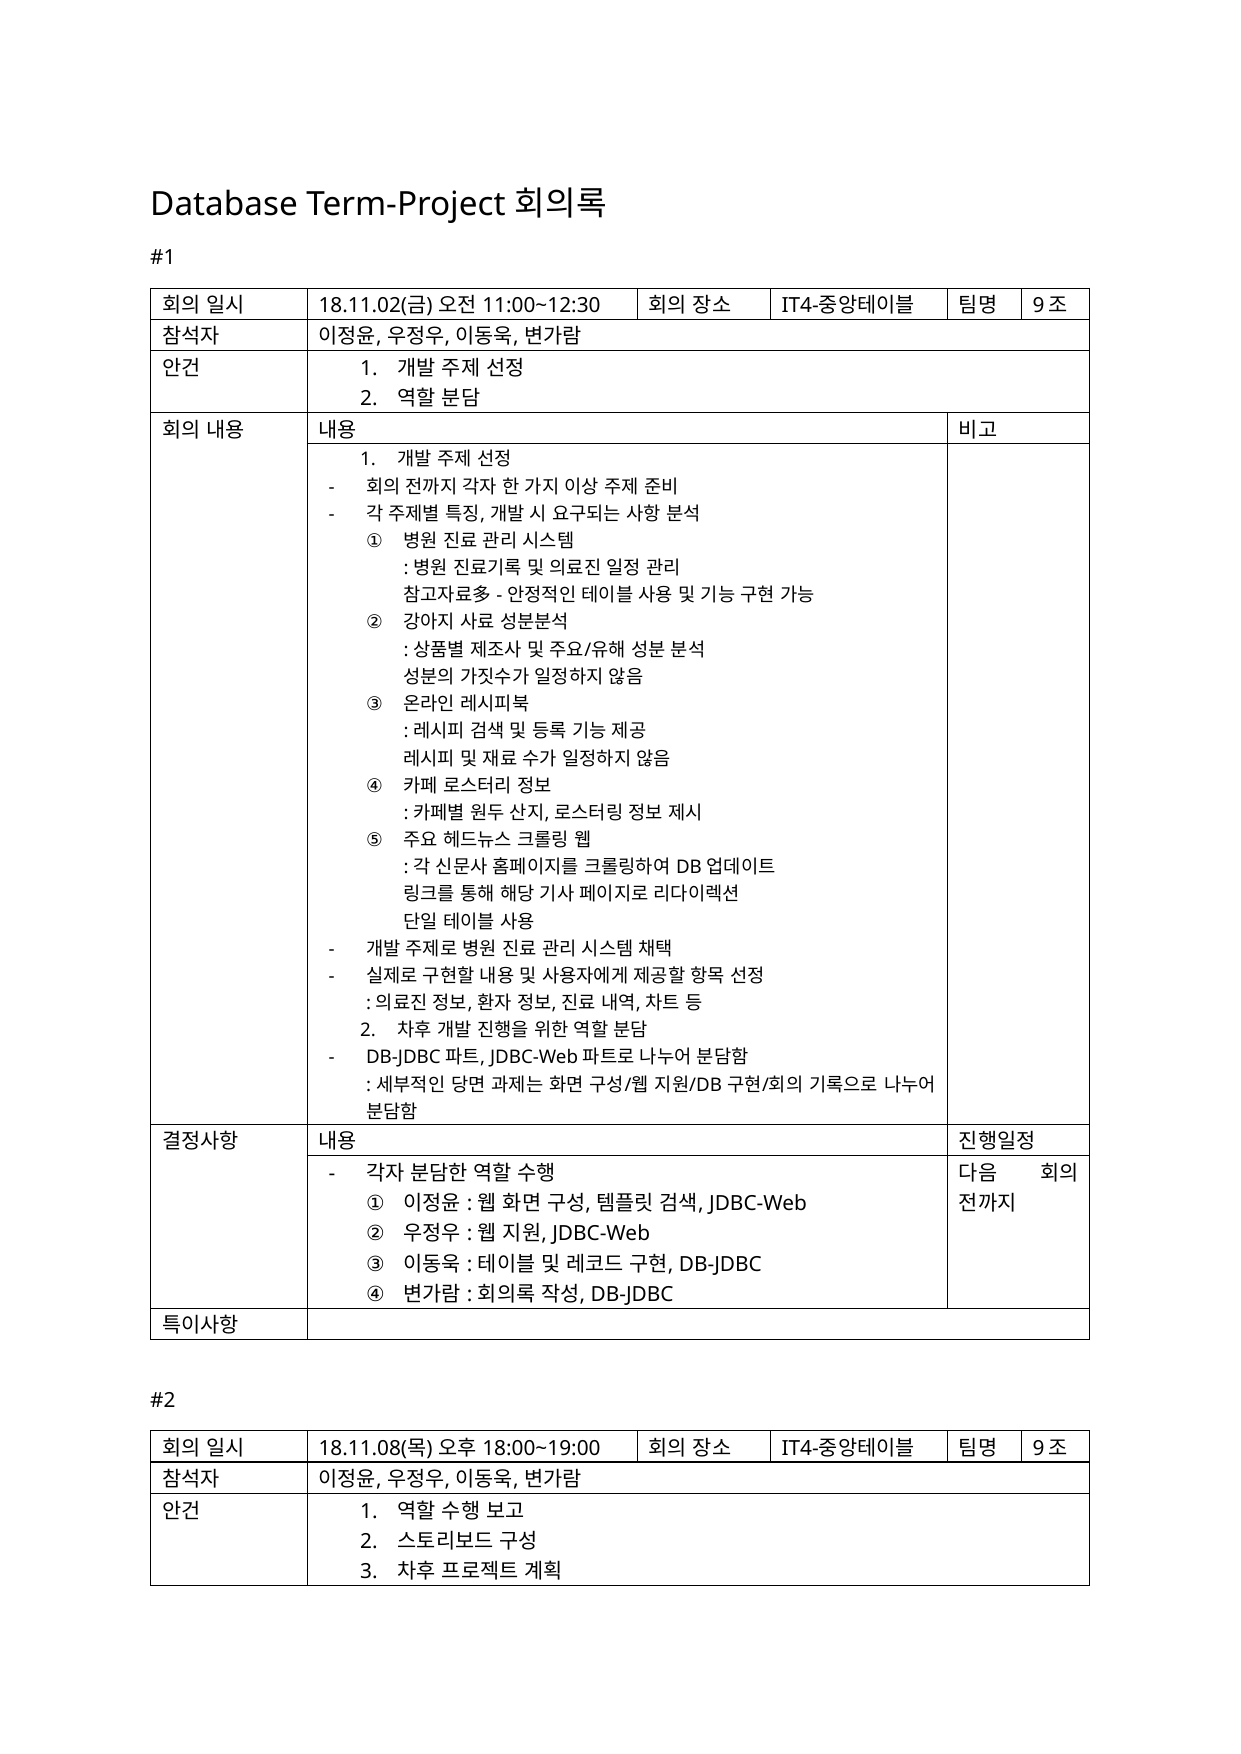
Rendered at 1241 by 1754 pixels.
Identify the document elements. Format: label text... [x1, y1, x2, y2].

table_cell 안건 [151, 1494, 307, 1585]
table_cell 참석자 [151, 320, 307, 350]
table_cell 내용 [308, 1125, 947, 1155]
table_header 9조 [1022, 289, 1089, 319]
table_header 팀명 [948, 1431, 1021, 1461]
table_header 회의 장소 [638, 289, 770, 319]
table_cell 다음 회의 전까지 [948, 1156, 1089, 1308]
table_header 회의 장소 [638, 1431, 770, 1461]
table_cell 회의 내용 [151, 413, 307, 1124]
table_header 18.11.02(금) 오전 11:00~12:30 [308, 289, 637, 319]
table_cell 안건 [151, 351, 307, 412]
table_header 회의 일시 [151, 289, 307, 319]
table_cell 참석자 [151, 1463, 307, 1493]
table_cell 개발 주제 선정 역할 분담 [308, 351, 1089, 412]
table_header IT4-중앙테이블 [771, 1431, 947, 1461]
text #1 [150, 242, 1090, 271]
table_cell 진행일정 [948, 1125, 1089, 1155]
table_cell 역할 수행 보고 스토리보드 구성 차후 프로젝트 계획 [308, 1494, 1089, 1585]
table_cell 이정윤, 우정우, 이동욱, 변가람 [308, 320, 1089, 350]
table_cell [948, 444, 1089, 1124]
table_header 18.11.08(목) 오후 18:00~19:00 [308, 1431, 637, 1461]
table_cell 개발 주제 선정 회의 전까지 각자 한 가지 이상 주제 준비 각 주제별 특징, 개발 시 요구되는 사항 분석 병원 진료 관리 시스템 : 병원 진료기록 및 의료진 일정 관리 참고자료多 - 안정적인 테이블 사용 및 기능 구현 가능 강아지 사료 성분분석 : 상품별 제조사 및 주요/유해 성분 분석 성분의 가짓수가 일정하지 않음 온라인 레시피북 : 레시피 검색 및 등록 기능 제공 레시피 및 재료 수가 일정하지 않음 카페 로스터리 정보 : 카페별 원두 산지, 로스터링 정보 제시 주요 헤드뉴스 크롤링 웹 : 각 신문사 홈페이지를 크롤링하여 DB 업데이트 링크를 통해 해당 기사 페이지로 리다이렉션 단일 테이블 사용 개발 주제로 병원 진료 관리 시스템 채택 실제로 구현할 내용 및 사용자에게 제공할 항목 선정 : 의료진 정보, 환자 정보, 진료 내역, 차트 등 차후 개발 진행을 위한 역할 분담 DB-JDBC 파트, JDBC-Web 파트로 나누어 분담함 : 세부적인 당면 과제는 화면 구성/웹 지원/DB 구현/회의 기록으로 나누어 분담함 [308, 444, 947, 1124]
table_header 9조 [1022, 1431, 1089, 1461]
text Database Term-Project 회의록 [150, 177, 1090, 226]
table_header 팀명 [948, 289, 1021, 319]
table_cell 각자 분담한 역할 수행 이정윤 : 웹 화면 구성, 템플릿 검색, JDBC-Web 우정우 : 웹 지원, JDBC-Web 이동욱 : 테이블 및 레코드 구현, DB-JDBC 변가람 : 회의록 작성, DB-JDBC [308, 1156, 947, 1308]
table_cell 비고 [948, 413, 1089, 443]
table_cell 결정사항 [151, 1125, 307, 1308]
table_cell [308, 1309, 1089, 1339]
table_header 회의 일시 [151, 1431, 307, 1461]
table_header IT4-중앙테이블 [771, 289, 947, 319]
table_cell 내용 [308, 413, 947, 443]
table_cell 이정윤, 우정우, 이동욱, 변가람 [308, 1463, 1089, 1493]
text #2 [150, 1385, 1090, 1413]
table_cell 특이사항 [151, 1309, 307, 1339]
